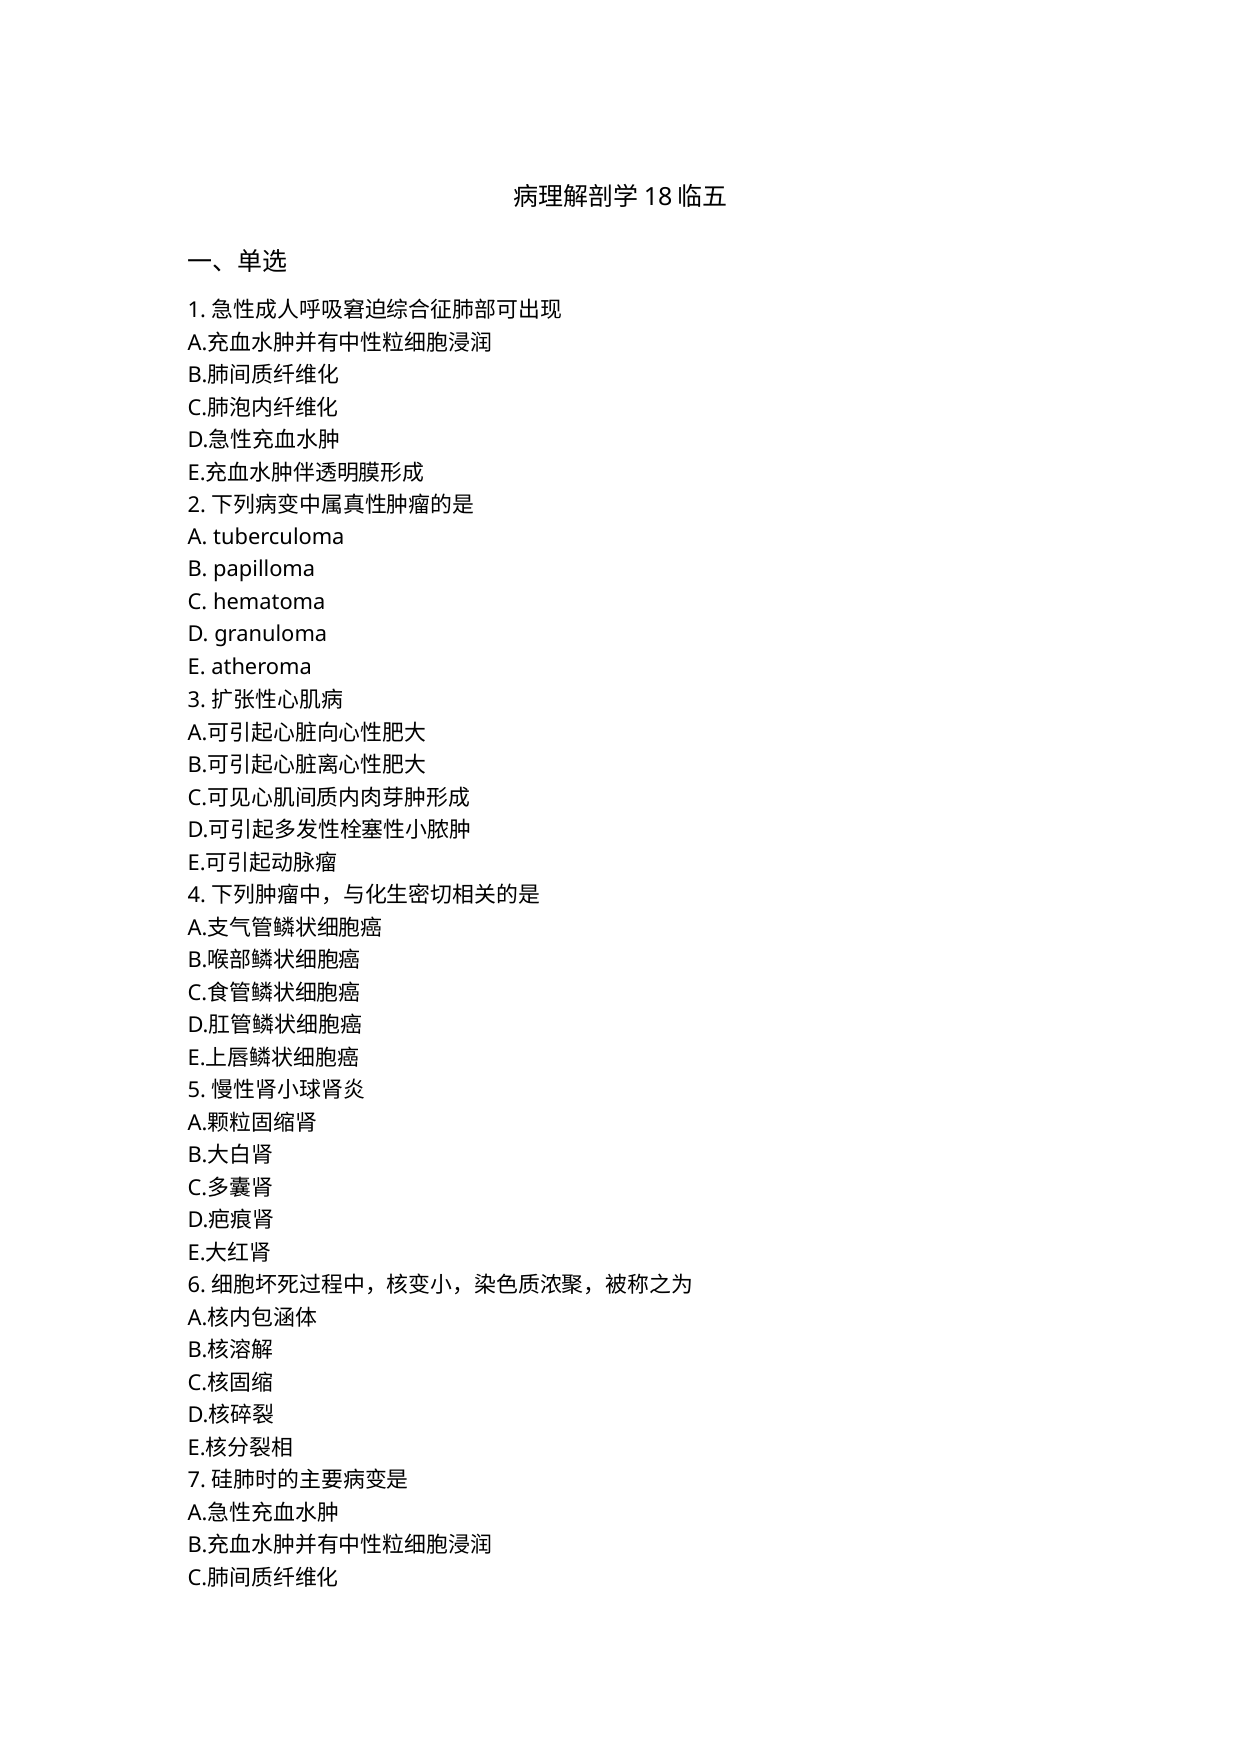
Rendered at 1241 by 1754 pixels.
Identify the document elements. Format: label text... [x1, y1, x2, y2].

text D.核碎裂 [187, 1397, 1053, 1429]
text C.肺泡内纤维化 [187, 389, 1053, 422]
text E.大红肾 [187, 1234, 1053, 1267]
text C.可见心肌间质内肉芽肿形成 [187, 779, 1053, 812]
text 病理解剖学 18临五 [187, 162, 1053, 227]
text 4. 下列肿瘤中，与化生密切相关的是 [187, 877, 1053, 909]
text D. granuloma [187, 617, 1053, 649]
text D.急性充血水肿 [187, 422, 1053, 454]
text A.核内包涵体 [187, 1299, 1053, 1332]
text A.急性充血水肿 [187, 1494, 1053, 1527]
text 1. 急性成人呼吸窘迫综合征肺部可出现 [187, 292, 1053, 324]
text 5. 慢性肾小球肾炎 [187, 1072, 1053, 1104]
text C.肺间质纤维化 [187, 1559, 1053, 1592]
text D.肛管鳞状细胞癌 [187, 1007, 1053, 1039]
text B.可引起心脏离心性肥大 [187, 747, 1053, 779]
text E. atheroma [187, 649, 1053, 682]
text B.喉部鳞状细胞癌 [187, 942, 1053, 974]
text B.肺间质纤维化 [187, 357, 1053, 389]
text D.可引起多发性栓塞性小脓肿 [187, 812, 1053, 844]
text A.充血水肿并有中性粒细胞浸润 [187, 324, 1053, 357]
text B.大白肾 [187, 1137, 1053, 1169]
text 一、单选 [187, 227, 1053, 292]
text 3. 扩张性心肌病 [187, 682, 1053, 714]
text C.食管鳞状细胞癌 [187, 974, 1053, 1007]
text A.颗粒固缩肾 [187, 1104, 1053, 1137]
text E.核分裂相 [187, 1429, 1053, 1462]
text C. hematoma [187, 584, 1053, 617]
text 2. 下列病变中属真性肿瘤的是 [187, 487, 1053, 519]
text C.多囊肾 [187, 1169, 1053, 1202]
text B. papilloma [187, 552, 1053, 584]
text B.充血水肿并有中性粒细胞浸润 [187, 1527, 1053, 1559]
text C.核固缩 [187, 1364, 1053, 1397]
text A. tuberculoma [187, 519, 1053, 552]
text A.支气管鳞状细胞癌 [187, 909, 1053, 942]
text A.可引起心脏向心性肥大 [187, 714, 1053, 747]
text E.可引起动脉瘤 [187, 844, 1053, 877]
text 7. 硅肺时的主要病变是 [187, 1462, 1053, 1494]
text 6. 细胞坏死过程中，核变小，染色质浓聚，被称之为 [187, 1267, 1053, 1299]
text E.上唇鳞状细胞癌 [187, 1039, 1053, 1072]
text D.疤痕肾 [187, 1202, 1053, 1234]
text E.充血水肿伴透明膜形成 [187, 454, 1053, 487]
text B.核溶解 [187, 1332, 1053, 1364]
